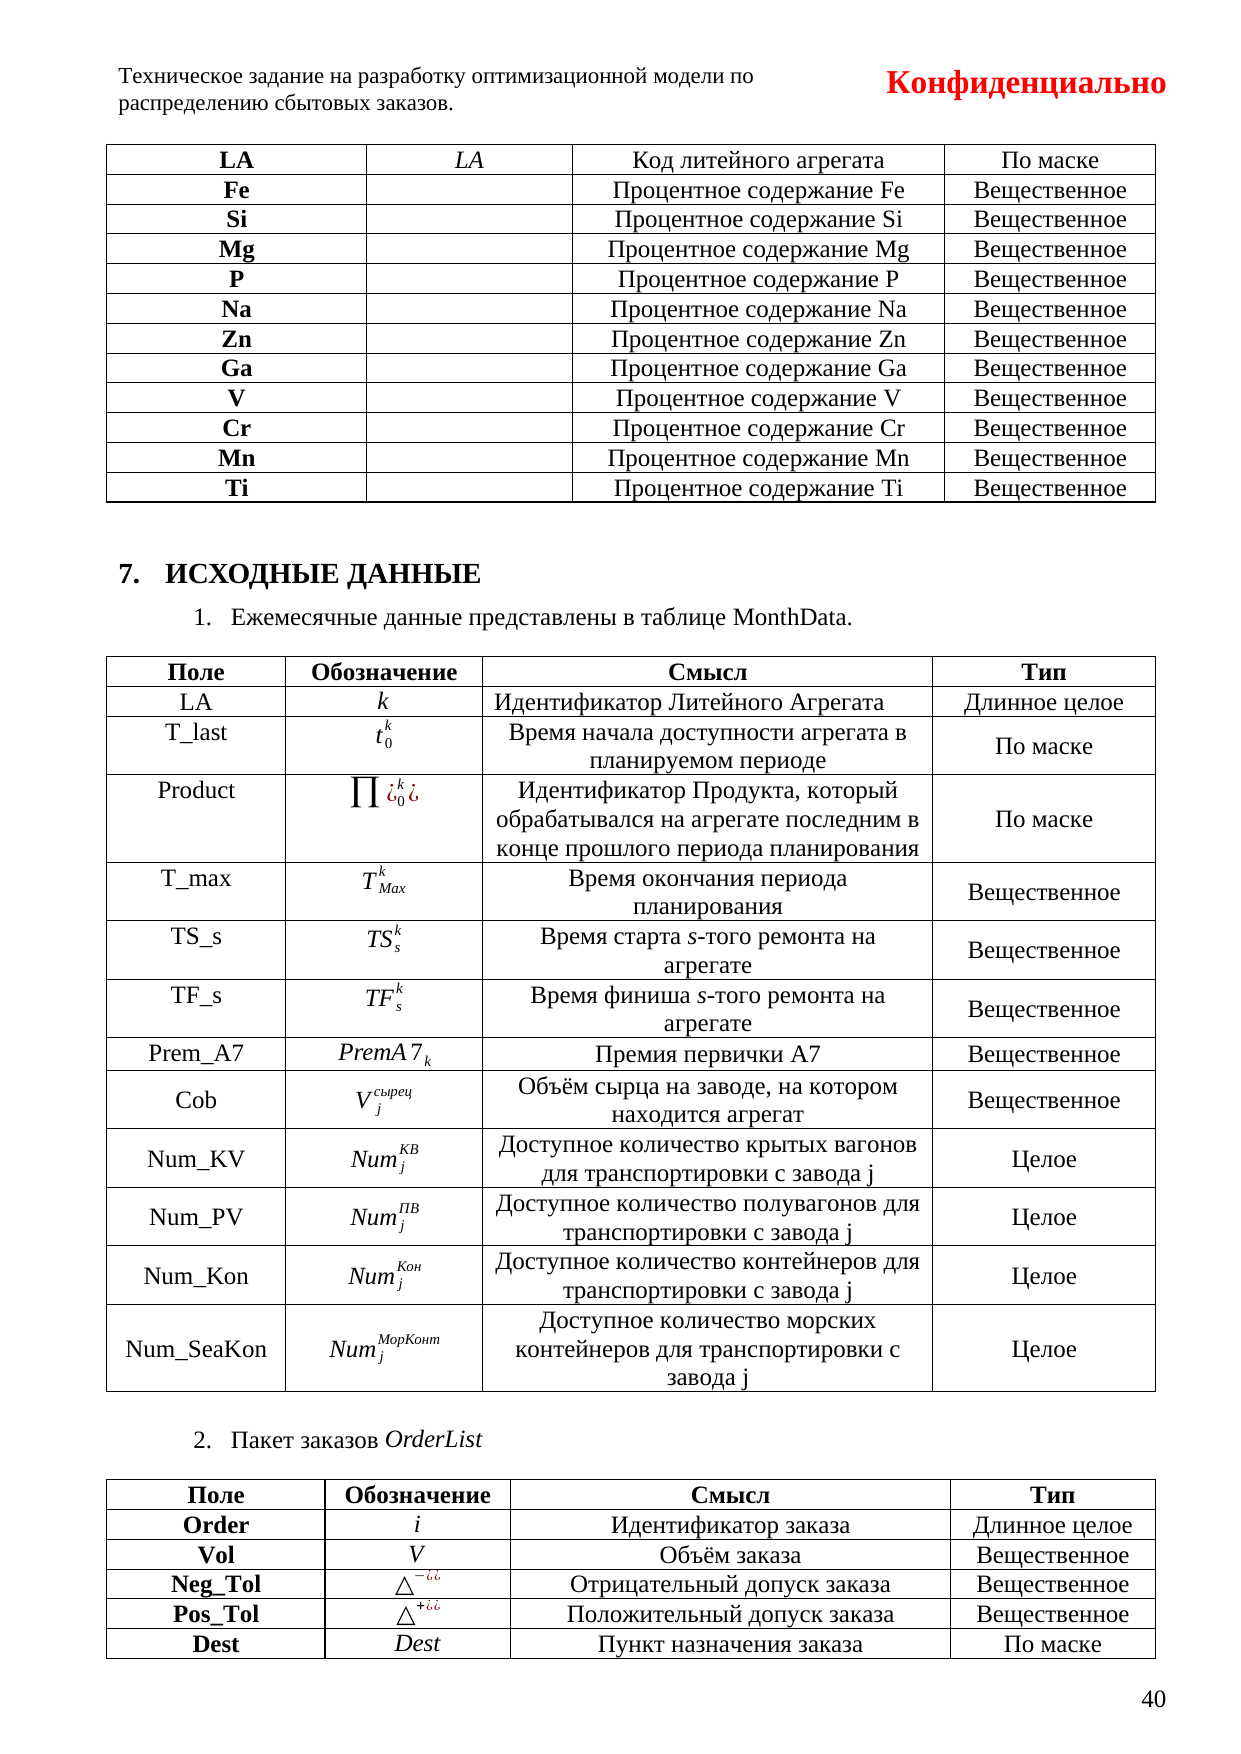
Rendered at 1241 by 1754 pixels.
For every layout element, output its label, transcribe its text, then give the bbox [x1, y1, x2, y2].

table_cell [286, 775, 482, 862]
table_cell Mg [107, 234, 366, 263]
table_cell Процентное содержание Zn [573, 324, 944, 352]
table_cell Вещественное [951, 1540, 1155, 1568]
table_cell Доступное количество контейнеров для транспортировки с завода j [483, 1246, 932, 1304]
table_cell P [107, 264, 366, 293]
table_cell [286, 1071, 482, 1128]
table_cell [286, 1246, 482, 1304]
table_cell Идентификатор Литейного Агрегата [483, 687, 932, 716]
table_cell Пункт назначения заказа [511, 1629, 950, 1658]
table_cell Si [107, 205, 366, 233]
table_cell Вещественное [945, 264, 1155, 293]
table_cell [326, 1510, 510, 1539]
table_cell Вещественное [933, 863, 1155, 920]
table_cell Код литейного агрегата [573, 145, 944, 174]
table_cell Вещественное [945, 413, 1155, 442]
list Пакет заказов [193, 1425, 1166, 1454]
table_cell [367, 234, 572, 263]
table_cell Процентное содержание Si [573, 205, 944, 233]
table_cell Vol [107, 1540, 324, 1568]
table_cell Вещественное [945, 234, 1155, 263]
table_cell Вещественное [951, 1570, 1155, 1598]
table_cell Вещественное [933, 1038, 1155, 1070]
table_cell LA [367, 145, 572, 174]
table_cell [367, 205, 572, 233]
table_header Смысл [483, 657, 932, 686]
table_header Смысл [511, 1480, 950, 1509]
table_cell TS_s [107, 921, 285, 979]
table_cell Na [107, 294, 366, 323]
table_cell T_max [107, 863, 285, 920]
table_cell [367, 175, 572, 203]
table_cell Cr [107, 413, 366, 442]
table_cell LA [107, 687, 285, 716]
table_cell Идентификатор заказа [511, 1510, 950, 1539]
table_cell Вещественное [945, 175, 1155, 203]
table_cell Prem_A7 [107, 1038, 285, 1070]
table_cell Премия первички A7 [483, 1038, 932, 1070]
table_cell [286, 717, 482, 774]
table_cell Время старта s-того ремонта на агрегате [483, 921, 932, 979]
table_cell Процентное содержание Ti [573, 473, 944, 501]
table_cell Вещественное [933, 980, 1155, 1037]
table_cell Order [107, 1510, 324, 1539]
table_cell [367, 324, 572, 352]
table_cell Процентное содержание V [573, 383, 944, 412]
table_cell [326, 1599, 510, 1628]
table_cell Отрицательный допуск заказа [511, 1570, 950, 1598]
table_cell [367, 354, 572, 382]
table_cell Процентное содержание Na [573, 294, 944, 323]
table_header Поле [107, 1480, 324, 1509]
table_cell Время окончания периода планирования [483, 863, 932, 920]
table_cell Доступное количество крытых вагонов для транспортировки с завода j [483, 1129, 932, 1187]
table_cell Объём заказа [511, 1540, 950, 1568]
list Ежемесячные данные представлены в таблице MonthData. [193, 602, 1166, 631]
table_header Поле [107, 657, 285, 686]
table_cell [286, 1038, 482, 1070]
table_cell По маске [933, 717, 1155, 774]
table_cell [286, 1188, 482, 1245]
table_cell Вещественное [945, 205, 1155, 233]
table_cell Вещественное [933, 1071, 1155, 1128]
table_cell По маске [951, 1629, 1155, 1658]
table_cell Объём сырца на заводе, на котором находится агрегат [483, 1071, 932, 1128]
table_cell Ti [107, 473, 366, 501]
table_cell Ga [107, 354, 366, 382]
table_cell T_last [107, 717, 285, 774]
table_cell Вещественное [951, 1599, 1155, 1628]
table_cell [326, 1629, 510, 1658]
table_cell Num_Kon [107, 1246, 285, 1304]
table_cell Num_PV [107, 1188, 285, 1245]
table_cell [367, 294, 572, 323]
table_cell Вещественное [945, 473, 1155, 501]
table_cell Длинное целое [933, 687, 1155, 716]
table_cell Время начала доступности агрегата в планируемом периоде [483, 717, 932, 774]
table_cell Cob [107, 1071, 285, 1128]
table_cell [367, 264, 572, 293]
table_cell Длинное целое [951, 1510, 1155, 1539]
table_cell [367, 383, 572, 412]
table_cell Доступное количество морских контейнеров для транспортировки с завода j [483, 1305, 932, 1391]
table_cell [367, 473, 572, 501]
table_header Обозначение [326, 1480, 510, 1509]
table_cell Целое [933, 1188, 1155, 1245]
table_cell Доступное количество полувагонов для транспортировки с завода j [483, 1188, 932, 1245]
table_header Тип [951, 1480, 1155, 1509]
table_cell Zn [107, 324, 366, 352]
table_cell Product [107, 775, 285, 862]
table_cell Pos_Tol [107, 1599, 324, 1628]
table_cell [367, 443, 572, 472]
table_cell [286, 980, 482, 1037]
table_cell Процентное содержание Cr [573, 413, 944, 442]
subtitle Исходные данные [118, 556, 1166, 590]
table_cell Вещественное [945, 383, 1155, 412]
table_header Тип [933, 657, 1155, 686]
table_cell Процентное содержание Mg [573, 234, 944, 263]
table_cell [367, 413, 572, 442]
table_cell LA [107, 145, 366, 174]
table_cell Процентное содержание P [573, 264, 944, 293]
table_cell Целое [933, 1305, 1155, 1391]
table_cell [326, 1570, 510, 1598]
table_cell V [107, 383, 366, 412]
table_cell [286, 863, 482, 920]
table_cell TF_s [107, 980, 285, 1037]
table_cell Целое [933, 1129, 1155, 1187]
table_cell Идентификатор Продукта, который обрабатывался на агрегате последним в конце прошлого периода планирования [483, 775, 932, 862]
table_cell По маске [933, 775, 1155, 862]
table_cell Положительный допуск заказа [511, 1599, 950, 1628]
table_cell Процентное содержание Mn [573, 443, 944, 472]
table_cell Dest [107, 1629, 324, 1658]
table_cell [326, 1540, 510, 1568]
table_cell Вещественное [933, 921, 1155, 979]
table_cell Neg_Tol [107, 1570, 324, 1598]
table_cell Num_SeaKon [107, 1305, 285, 1391]
table_cell [286, 687, 482, 716]
table_cell Вещественное [945, 294, 1155, 323]
table_cell Вещественное [945, 324, 1155, 352]
table_cell Вещественное [945, 354, 1155, 382]
table_cell Процентное содержание Ga [573, 354, 944, 382]
table_cell Mn [107, 443, 366, 472]
table_cell Целое [933, 1246, 1155, 1304]
table_cell Время финиша s-того ремонта на агрегате [483, 980, 932, 1037]
table_cell [286, 1129, 482, 1187]
table_cell Num_KV [107, 1129, 285, 1187]
table_cell По маске [945, 145, 1155, 174]
table_cell [286, 1305, 482, 1391]
table_header Обозначение [286, 657, 482, 686]
table_cell Fe [107, 175, 366, 203]
table_cell [286, 921, 482, 979]
table_cell Вещественное [945, 443, 1155, 472]
table_cell Процентное содержание Fe [573, 175, 944, 203]
